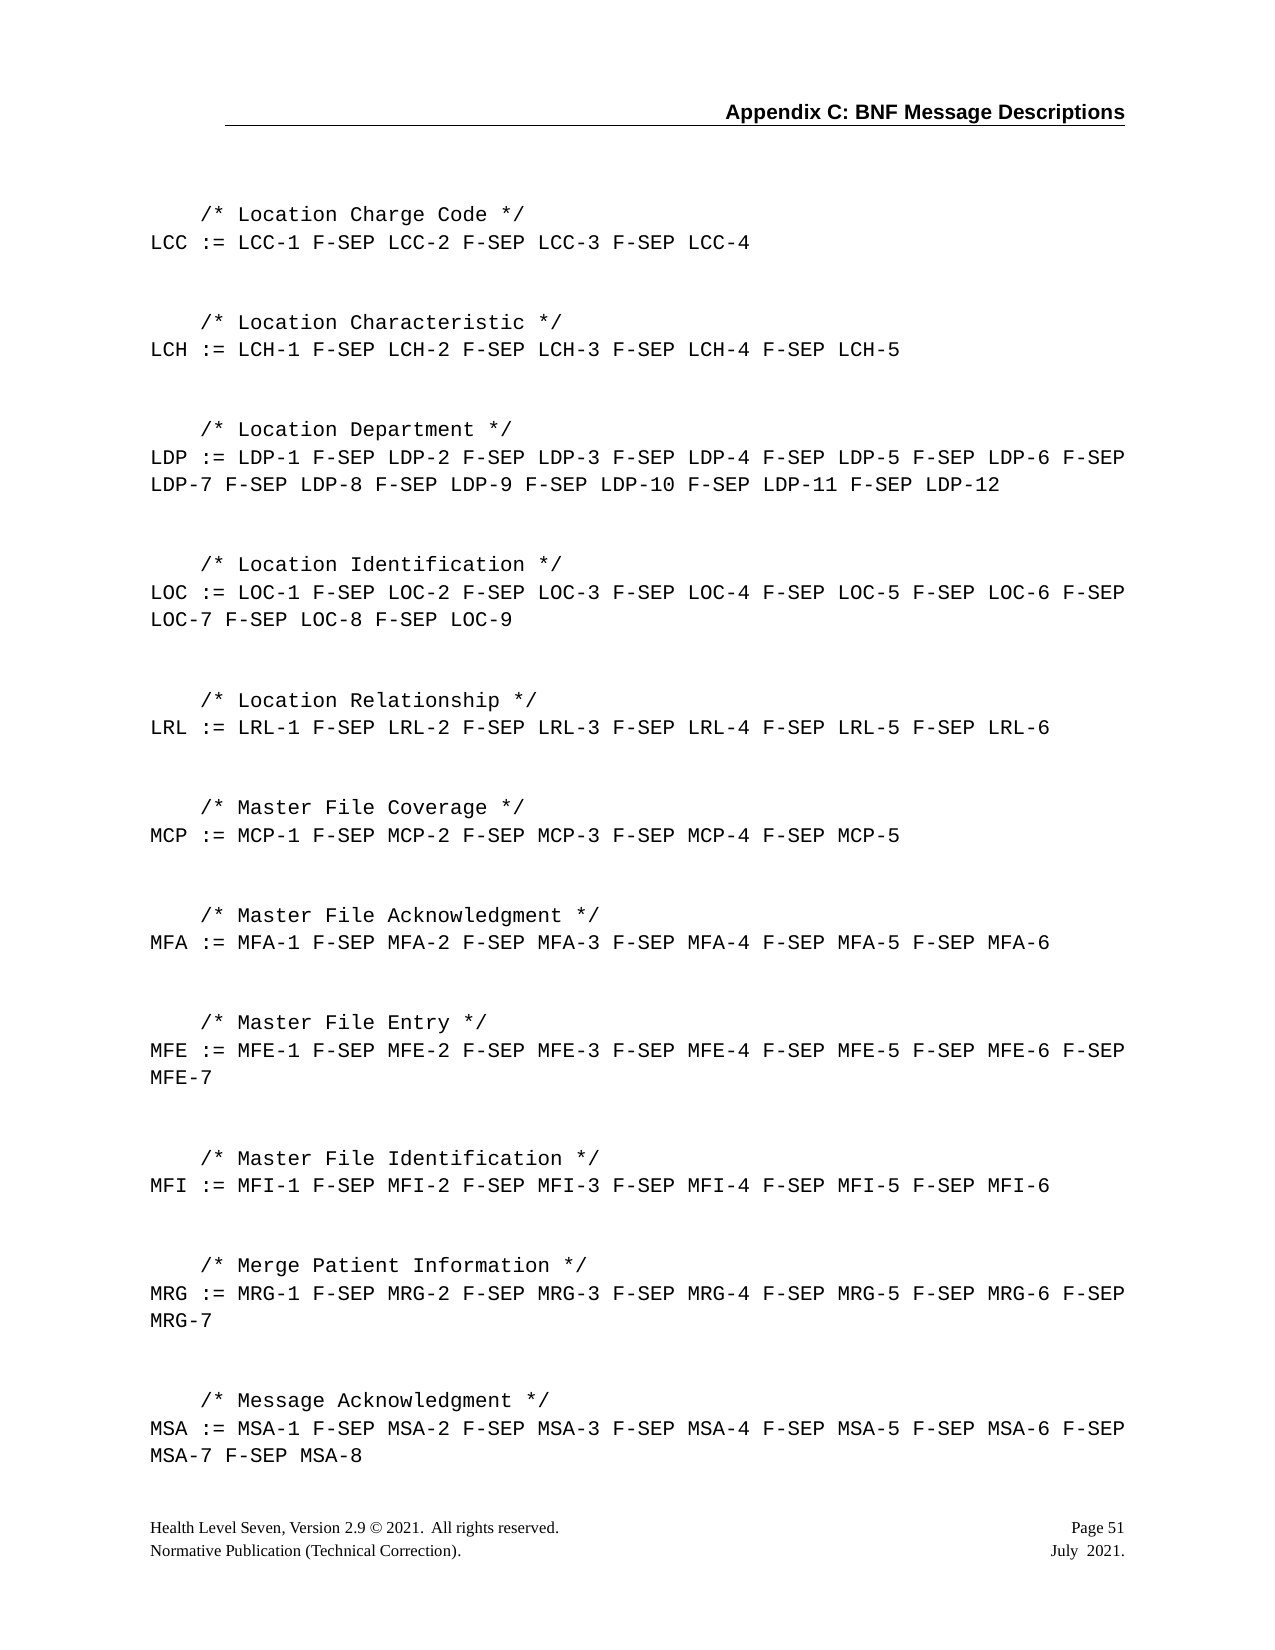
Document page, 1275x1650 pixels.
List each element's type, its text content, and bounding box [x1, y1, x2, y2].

text MFI := MFI-1 F-SEP MFI-2 F-SEP MFI-3 F-SEP MFI-4 F-SEP MFI-5 F-SEP MFI-6 [150, 1175, 1125, 1199]
text /* Message Acknowledgment */ [150, 1390, 1125, 1414]
text /* Location Identification */ [150, 554, 1125, 578]
text MFA := MFA-1 F-SEP MFA-2 F-SEP MFA-3 F-SEP MFA-4 F-SEP MFA-5 F-SEP MFA-6 [150, 932, 1125, 956]
text /* Merge Patient Information */ [150, 1255, 1125, 1279]
text LCH := LCH-1 F-SEP LCH-2 F-SEP LCH-3 F-SEP LCH-4 F-SEP LCH-5 [150, 339, 1125, 363]
text MCP := MCP-1 F-SEP MCP-2 F-SEP MCP-3 F-SEP MCP-4 F-SEP MCP-5 [150, 824, 1125, 848]
text /* Master File Identification */ [150, 1147, 1125, 1171]
text MSA := MSA-1 F-SEP MSA-2 F-SEP MSA-3 F-SEP MSA-4 F-SEP MSA-5 F-SEP MSA-6 F-SEP MSA-7 F-SEP MSA-8 [150, 1418, 1125, 1469]
text /* Location Relationship */ [150, 689, 1125, 713]
text LDP := LDP-1 F-SEP LDP-2 F-SEP LDP-3 F-SEP LDP-4 F-SEP LDP-5 F-SEP LDP-6 F-SEP LDP-7 F-SEP LDP-8 F-SEP LDP-9 F-SEP LDP-10 F-SEP LDP-11 F-SEP LDP-12 [150, 447, 1125, 498]
text /* Location Department */ [150, 419, 1125, 443]
text /* Master File Coverage */ [150, 797, 1125, 821]
text /* Master File Acknowledgment */ [150, 905, 1125, 929]
text LOC := LOC-1 F-SEP LOC-2 F-SEP LOC-3 F-SEP LOC-4 F-SEP LOC-5 F-SEP LOC-6 F-SEP LOC-7 F-SEP LOC-8 F-SEP LOC-9 [150, 582, 1125, 633]
text LCC := LCC-1 F-SEP LCC-2 F-SEP LCC-3 F-SEP LCC-4 [150, 232, 1125, 256]
text /* Location Charge Code */ [150, 204, 1125, 228]
text /* Location Characteristic */ [150, 312, 1125, 336]
text LRL := LRL-1 F-SEP LRL-2 F-SEP LRL-3 F-SEP LRL-4 F-SEP LRL-5 F-SEP LRL-6 [150, 717, 1125, 741]
text /* Master File Entry */ [150, 1012, 1125, 1036]
text MRG := MRG-1 F-SEP MRG-2 F-SEP MRG-3 F-SEP MRG-4 F-SEP MRG-5 F-SEP MRG-6 F-SEP MRG-7 [150, 1282, 1125, 1334]
text MFE := MFE-1 F-SEP MFE-2 F-SEP MFE-3 F-SEP MFE-4 F-SEP MFE-5 F-SEP MFE-6 F-SEP MFE-7 [150, 1040, 1125, 1091]
